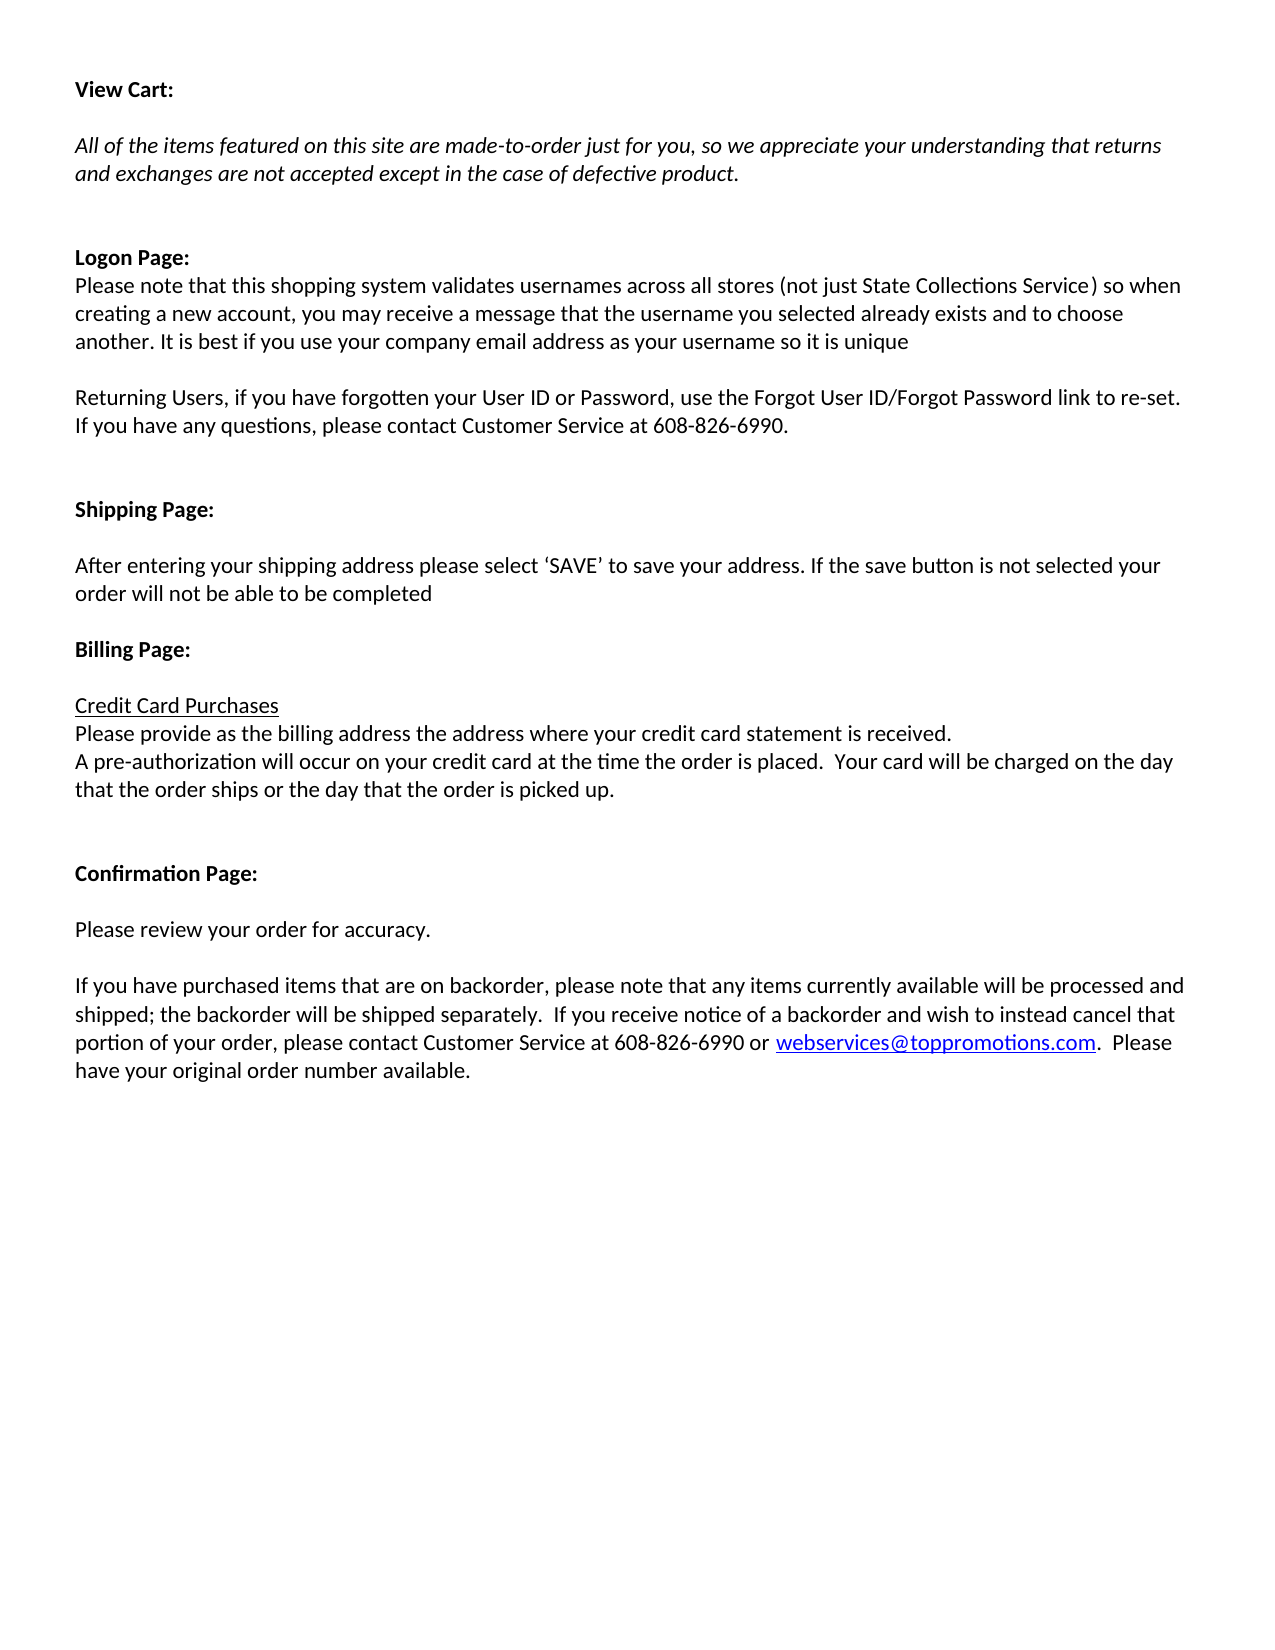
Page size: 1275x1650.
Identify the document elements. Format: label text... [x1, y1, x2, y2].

text A pre-authorization will occur on your credit card at the time the order is placed. Your card will be charged on the day that the order ships or the day that the order is picked up. [75, 747, 1200, 803]
text Credit Card Purchases [75, 691, 1200, 719]
text All of the items featured on this site are made-to-order just for you, so we appreciate your understanding that returns and exchanges are not accepted except in the case of defective product. [75, 131, 1200, 187]
text Billing Page: [75, 635, 1200, 663]
text Returning Users, if you have forgotten your User ID or Password, use the Forgot User ID/Forgot Password link to re-set. If you have any questions, please contact Customer Service at 608-826-6990. [75, 383, 1200, 439]
text After entering your shipping address please select ‘SAVE’ to save your address. If the save button is not selected your order will not be able to be completed [75, 551, 1200, 607]
text View Cart: [75, 75, 1200, 103]
text Confirmation Page: [75, 859, 1200, 888]
text Logon Page: [75, 243, 1200, 271]
text Please provide as the billing address the address where your credit card statement is received. [75, 719, 1200, 747]
text Please note that this shopping system validates usernames across all stores (not just State Collections Service) so when creating a new account, you may receive a message that the username you selected already exists and to choose another. It is best if you use your company email address as your username so it is unique [75, 271, 1200, 355]
text Please review your order for accuracy. [75, 916, 1200, 944]
text Shipping Page: [75, 495, 1200, 523]
text If you have purchased items that are on backorder, please note that any items currently available will be processed and shipped; the backorder will be shipped separately. If you receive notice of a backorder and wish to instead cancel that portion of your order, please contact Customer Service at 608-826-6990 or webservices@toppromotions.com. Please have your original order number available. [75, 972, 1200, 1084]
